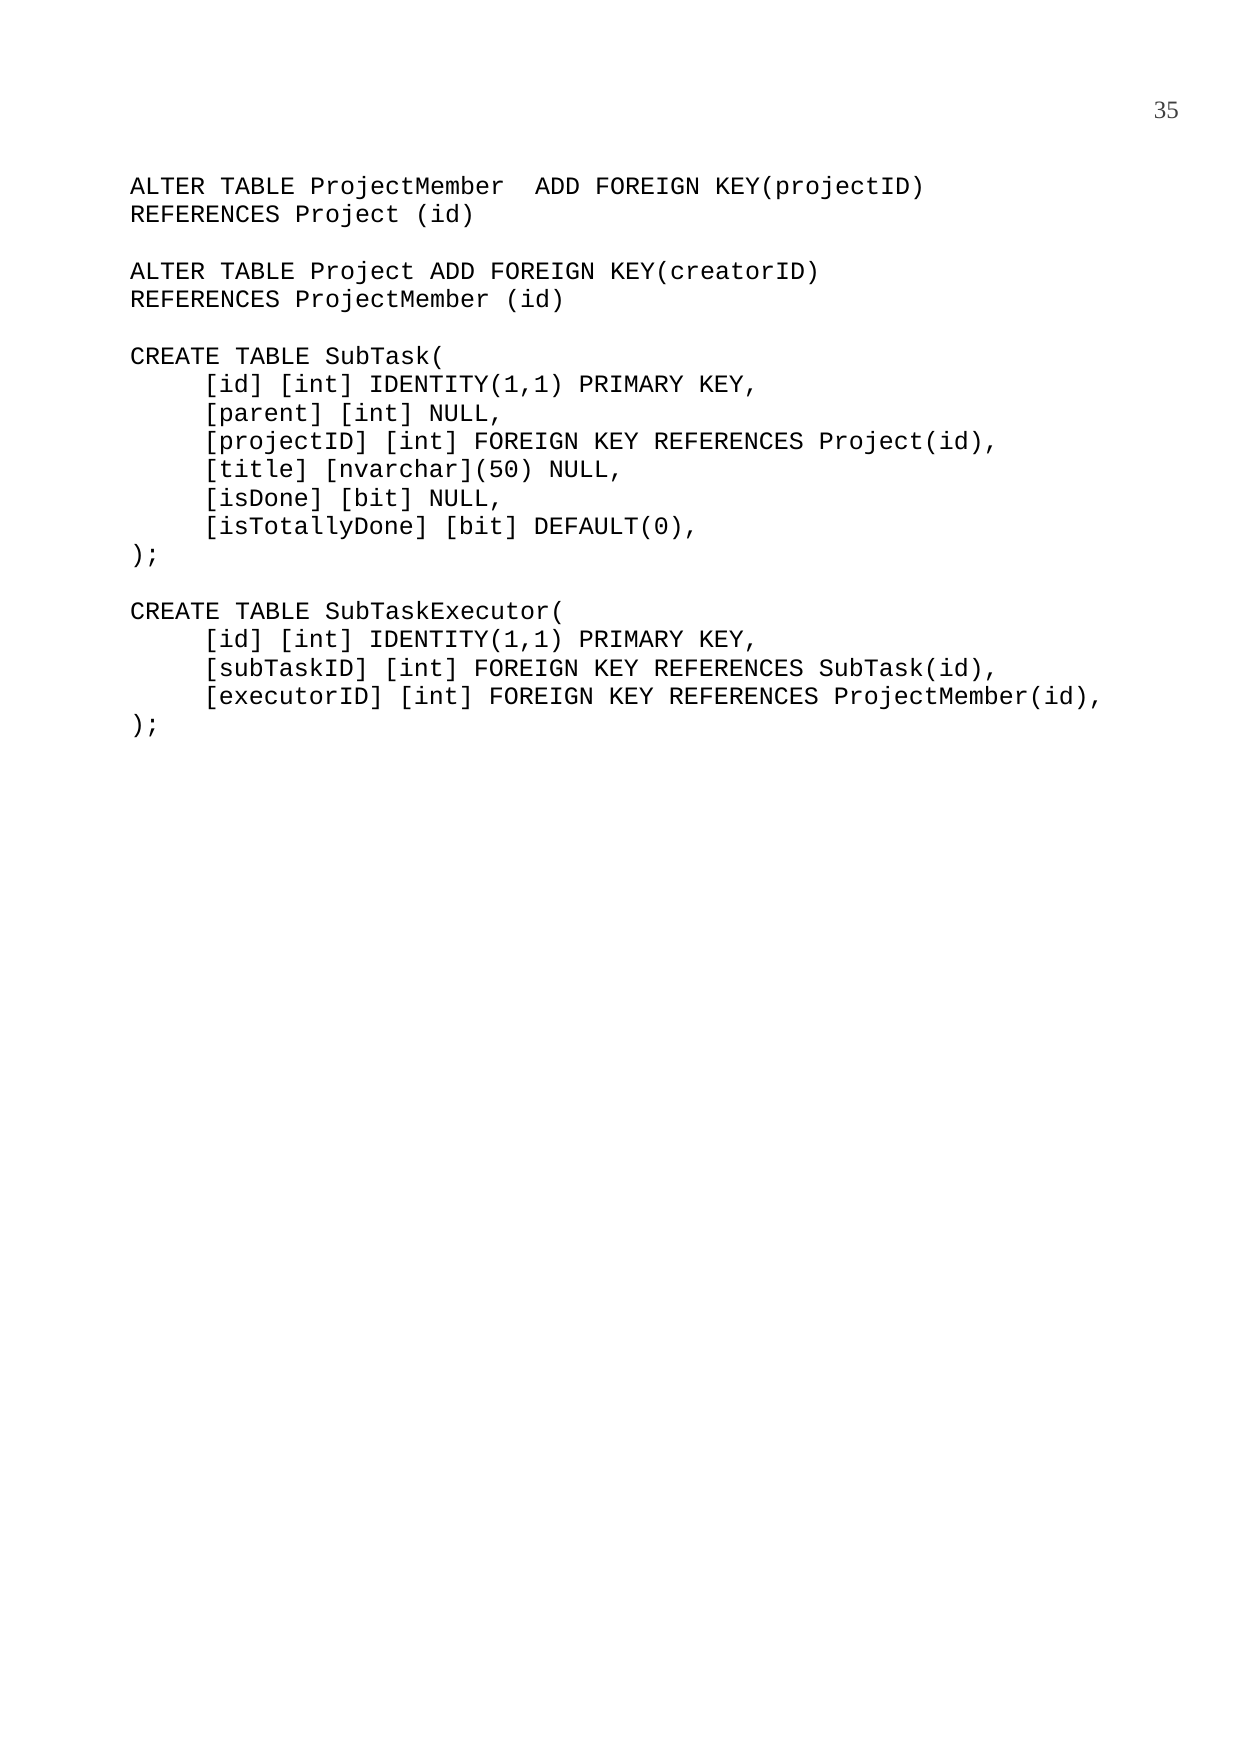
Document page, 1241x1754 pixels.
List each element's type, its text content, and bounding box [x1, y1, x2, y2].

text REFERENCES ProjectMember (id) [130, 287, 1181, 315]
text CREATE TABLE SubTask( [130, 344, 1181, 372]
text [isDone] [bit] NULL, [130, 485, 1181, 514]
text REFERENCES Project (id) [130, 202, 1181, 230]
text [id] [int] IDENTITY(1,1) PRIMARY KEY, [130, 627, 1181, 655]
text ALTER TABLE ProjectMember ADD FOREIGN KEY(projectID) [130, 174, 1181, 202]
text ); [130, 712, 1181, 740]
text [executorID] [int] FOREIGN KEY REFERENCES ProjectMember(id), [130, 684, 1181, 712]
text [isTotallyDone] [bit] DEFAULT(0), [130, 514, 1181, 542]
text ); [130, 542, 1181, 570]
text CREATE TABLE SubTaskExecutor( [130, 599, 1181, 627]
text [id] [int] IDENTITY(1,1) PRIMARY KEY, [130, 372, 1181, 400]
text [subTaskID] [int] FOREIGN KEY REFERENCES SubTask(id), [130, 655, 1181, 684]
text [parent] [int] NULL, [130, 400, 1181, 429]
text ALTER TABLE Project ADD FOREIGN KEY(creatorID) [130, 259, 1181, 287]
text [projectID] [int] FOREIGN KEY REFERENCES Project(id), [130, 429, 1181, 457]
text [title] [nvarchar](50) NULL, [130, 457, 1181, 485]
